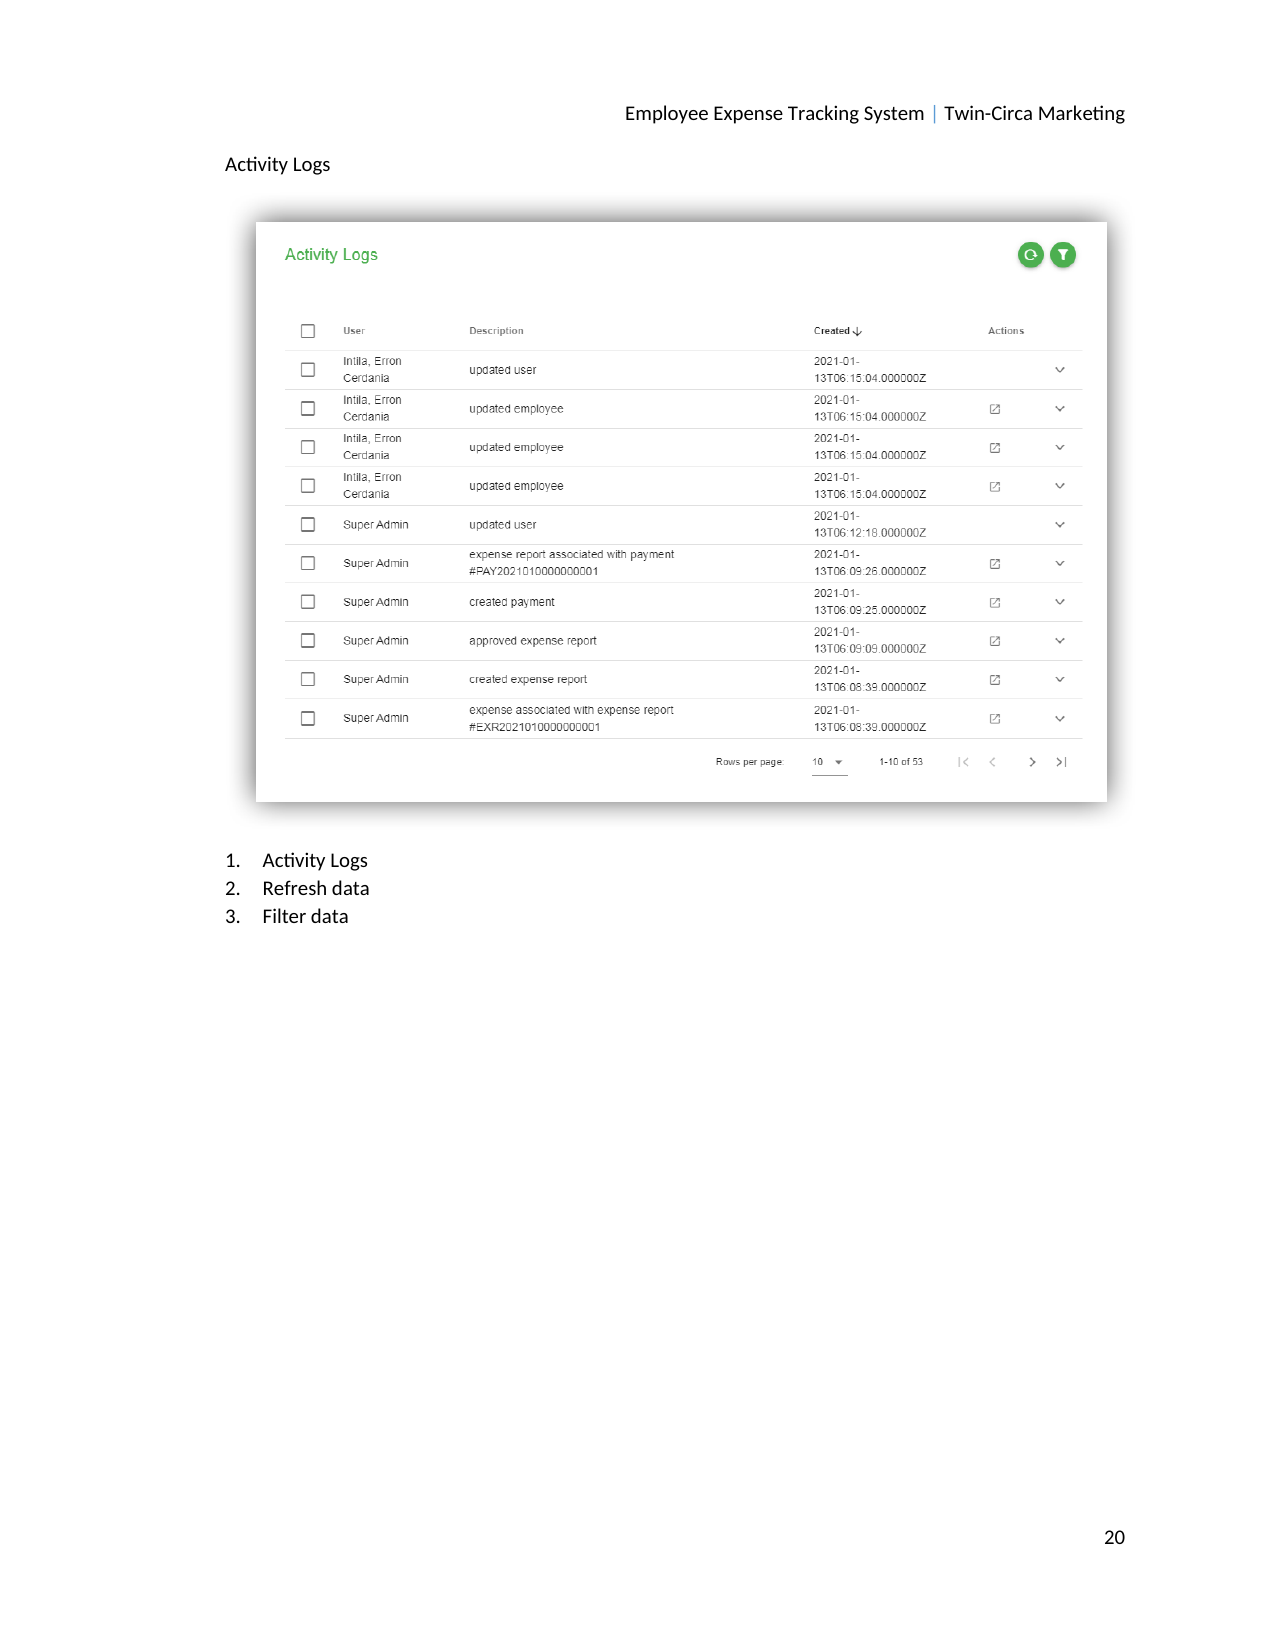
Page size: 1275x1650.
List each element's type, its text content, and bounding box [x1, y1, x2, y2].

text Activity Logs [150, 151, 1125, 177]
list Filter data [225, 903, 1125, 929]
list Refresh data [225, 875, 1125, 901]
picture [256, 222, 1107, 802]
list Activity Logs [225, 847, 1125, 873]
